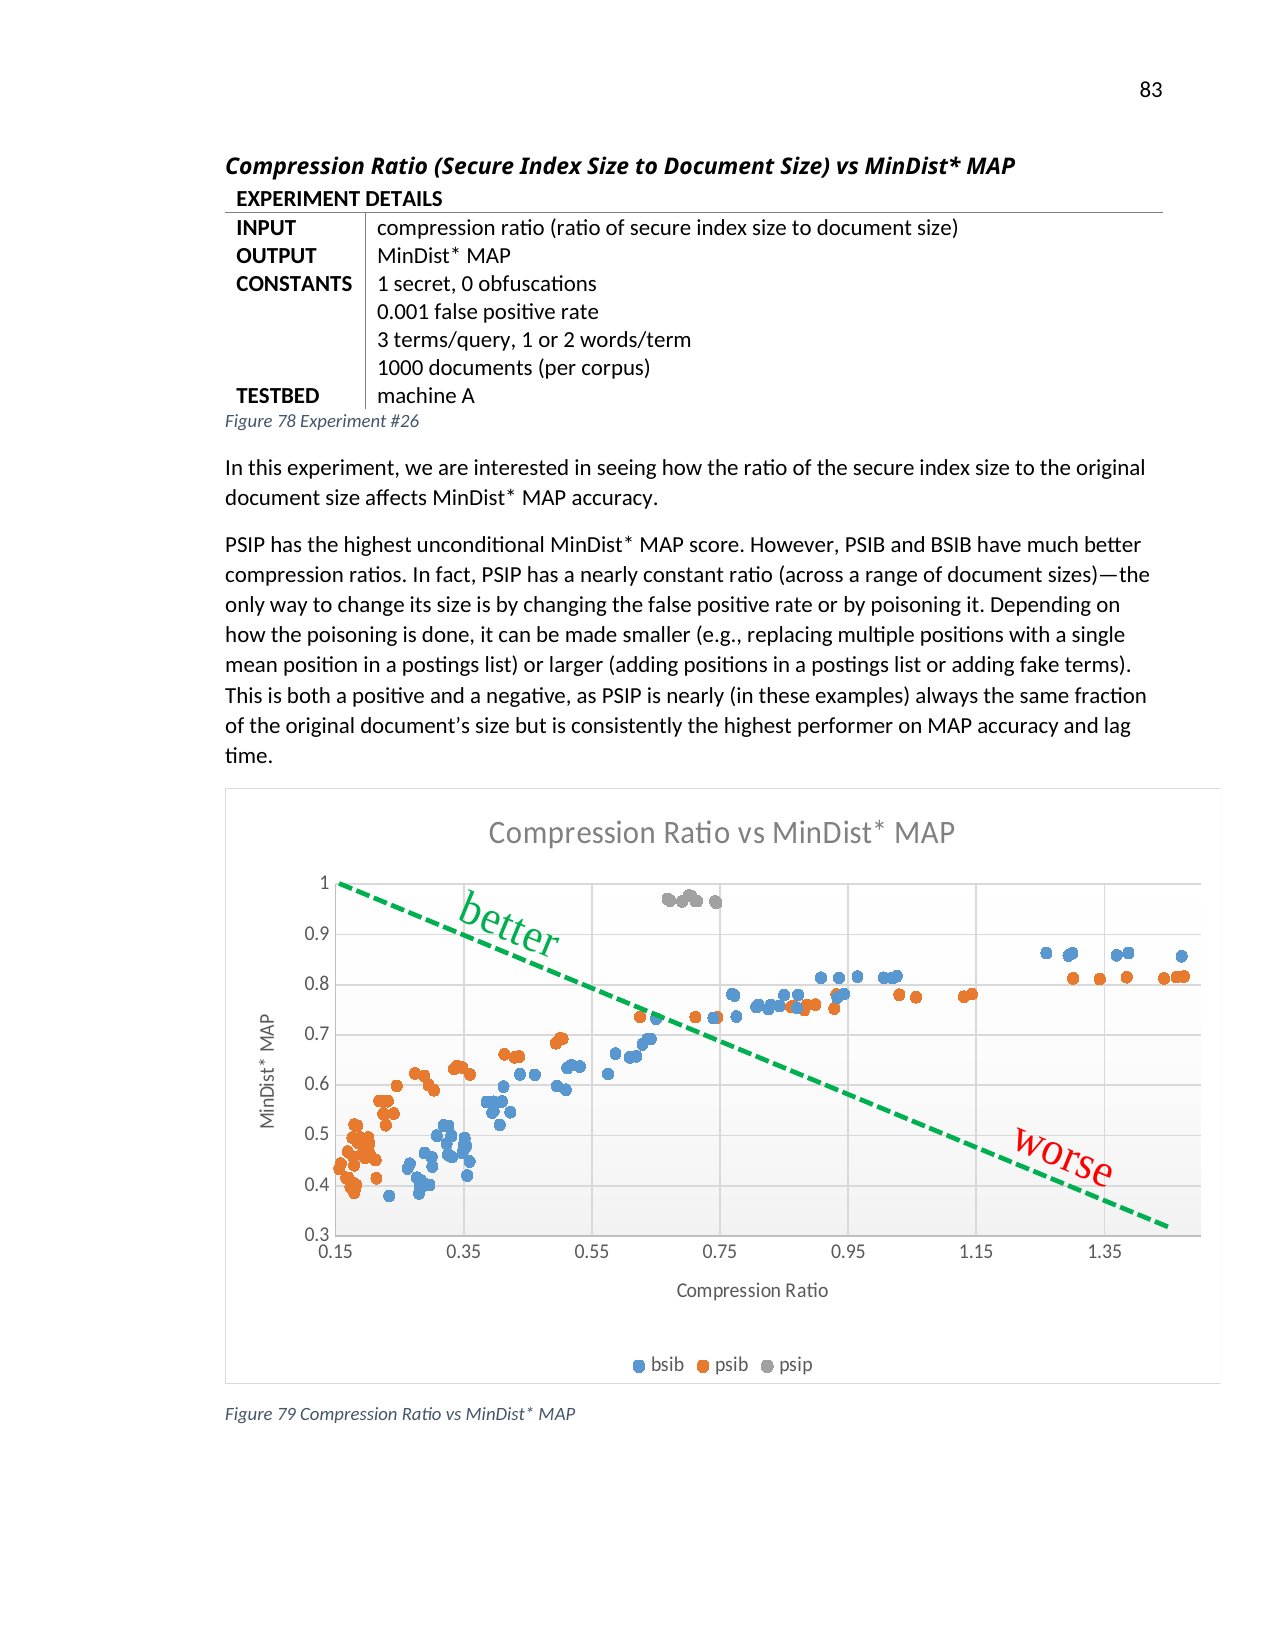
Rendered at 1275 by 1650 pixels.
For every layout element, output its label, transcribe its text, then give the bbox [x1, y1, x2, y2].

table_cell Constants [225, 269, 365, 381]
text PSIP has the highest unconditional MinDist* MAP score. However, PSIB and BSIB have much better compression ratios. In fact, PSIP has a nearly constant ratio (across a range of document sizes)—the only way to change its size is by changing the false positive rate or by poisoning it. Depending on how the poisoning is done, it can be made smaller (e.g., replacing multiple positions with a single mean position in a postings list) or larger (adding positions in a postings list or adding fake terms). This is both a positive and a negative, as PSIP is nearly (in these examples) always the same fraction of the original document’s size but is consistently the highest performer on MAP accuracy and lag time. [225, 530, 1162, 769]
table_cell MinDist* MAP [366, 241, 1162, 269]
table_cell Input [225, 213, 365, 241]
table_cell Testbed [225, 381, 365, 409]
text Figure 79 Compression Ratio vs MinDist* MAP [225, 1402, 1162, 1425]
text In this experiment, we are interested in seeing how the ratio of the secure index size to the original document size affects MinDist* MAP accuracy. [225, 453, 1162, 511]
table_cell Output [225, 241, 365, 269]
table_header Experiment Details [225, 184, 1162, 212]
table_cell machine A [366, 381, 1162, 409]
subtitle Compression Ratio (Secure Index Size to Document Size) vs MinDist* MAP [225, 150, 1162, 181]
table_cell compression ratio (ratio of secure index size to document size) [366, 213, 1082, 241]
table_cell 1 secret, 0 obfuscations 0.001 false positive rate 3 terms/query, 1 or 2 words/term 1000 documents (per corpus) [366, 269, 1162, 381]
text Figure 78 Experiment #26 [225, 409, 1162, 432]
